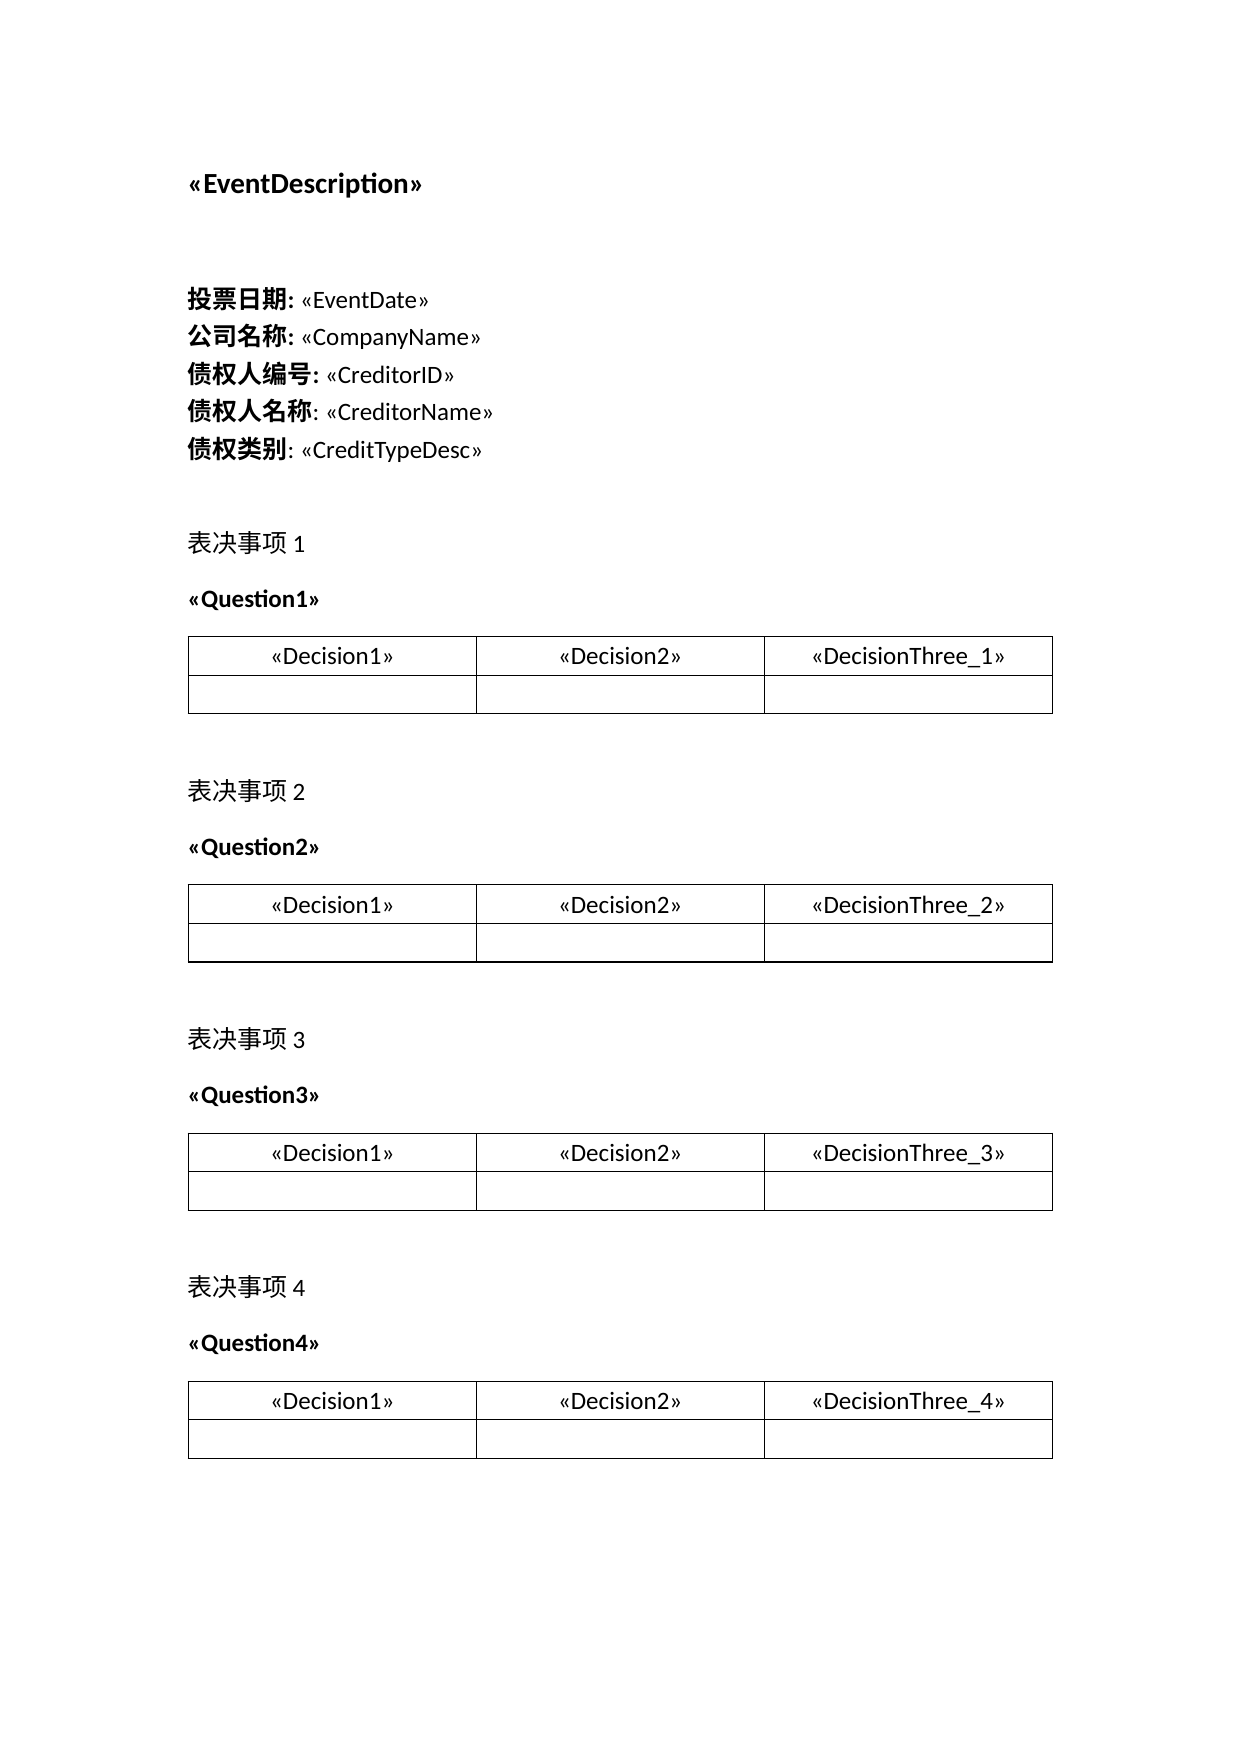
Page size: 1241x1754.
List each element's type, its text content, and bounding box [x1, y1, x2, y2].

table_header «Decision2» [477, 637, 764, 674]
table_header «Decision1» [189, 885, 476, 923]
table_header «Decision1» [189, 1134, 476, 1171]
table_header «DecisionThree_3» [765, 1134, 1052, 1171]
text 公司名称: «CompanyName» [187, 316, 1053, 353]
table_cell [189, 1420, 476, 1458]
text 表决事项4 [187, 1267, 1053, 1305]
text 表决事项3 [187, 1019, 1053, 1056]
text 表决事项1 [187, 522, 1053, 560]
table_header «DecisionThree_2» [765, 885, 1052, 923]
table_header «Decision2» [477, 885, 764, 923]
table_cell [765, 676, 1052, 713]
table_header «DecisionThree_4» [765, 1382, 1052, 1419]
text 投票日期: «EventDate» [187, 278, 1053, 316]
table_cell [477, 1420, 764, 1458]
table_cell [189, 676, 476, 713]
table_header «Decision1» [189, 1382, 476, 1419]
text 表决事项2 [187, 771, 1053, 808]
text 债权人编号: «CreditorID» [187, 353, 1053, 391]
text «EventDescription» [187, 164, 1053, 202]
table_cell [765, 1172, 1052, 1209]
text «Question2» [187, 828, 1053, 865]
table_cell [189, 1172, 476, 1209]
table_header «Decision1» [189, 637, 476, 674]
table_cell [765, 1420, 1052, 1458]
table_header «Decision2» [477, 1134, 764, 1171]
table_cell [765, 924, 1052, 961]
table_cell [477, 676, 764, 713]
text 债权人名称: «CreditorName» [187, 391, 1053, 428]
table_header «Decision2» [477, 1382, 764, 1419]
text «Question3» [187, 1076, 1053, 1113]
table_cell [477, 1172, 764, 1209]
table_cell [477, 924, 764, 961]
table_cell [189, 924, 476, 961]
table_header «DecisionThree_1» [765, 637, 1052, 674]
text «Question4» [187, 1324, 1053, 1362]
text 债权类别: «CreditTypeDesc» [187, 428, 1053, 466]
text «Question1» [187, 579, 1053, 617]
